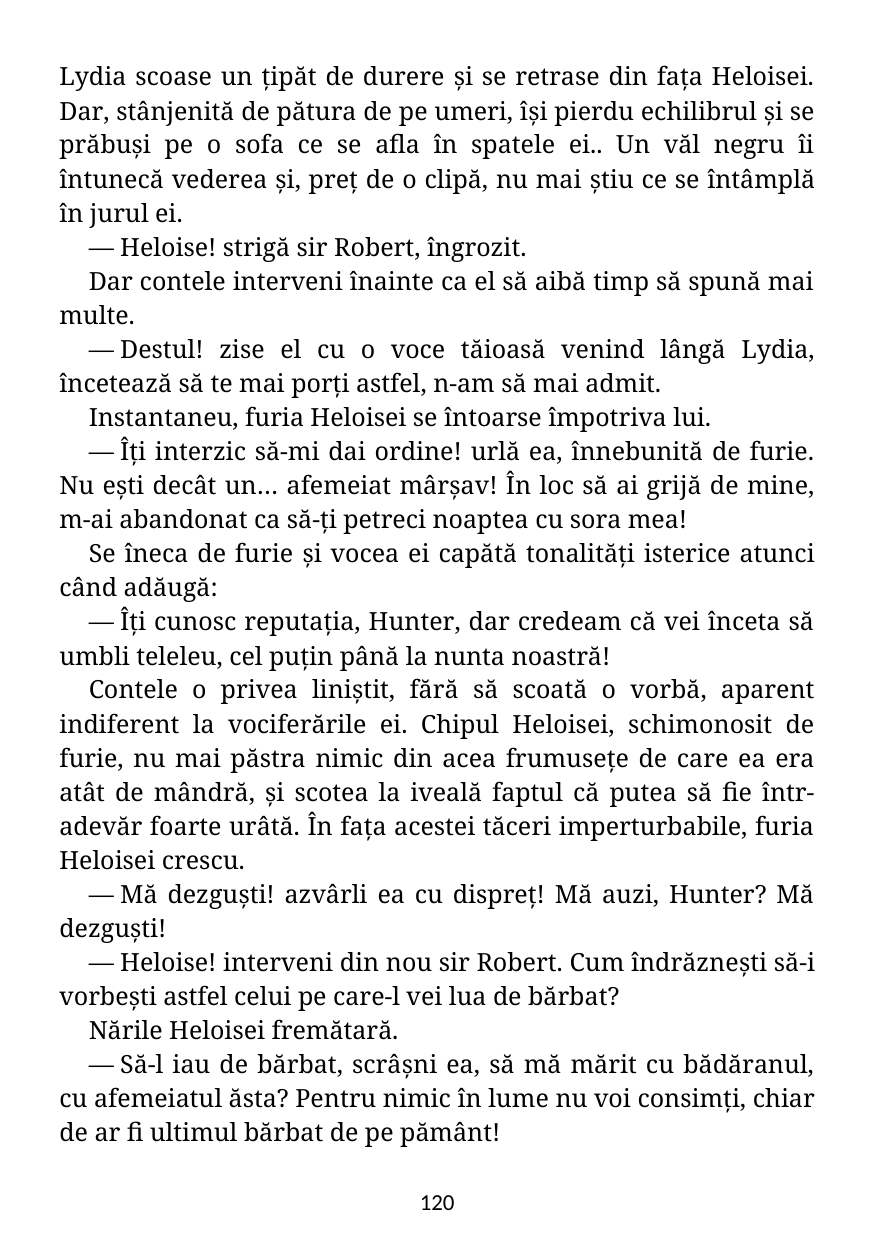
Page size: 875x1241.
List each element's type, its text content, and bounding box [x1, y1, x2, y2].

text — Să-l iau de bărbat, scrâşni ea, să mă mărit cu bădăranul, cu afemeiatul ăsta? Pentru nimic în lume nu voi consimţi, chiar de ar fi ultimul bărbat de pe pământ! [59, 1047, 815, 1149]
text — Destul! zise el cu o voce tăioasă venind lângă Lydia, încetează să te mai porţi astfel, n-am să mai admit. [59, 332, 815, 400]
text Nările Heloisei fremătară. [59, 1013, 815, 1047]
text — Heloise! strigă sir Robert, îngrozit. [59, 229, 815, 263]
text Dar contele interveni înainte ca el să aibă timp să spună mai multe. [59, 263, 815, 332]
text — Mă dezguşti! azvârli ea cu dispreţ! Mă auzi, Hunter? Mă dezguşti! [59, 877, 815, 945]
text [59, 59, 815, 229]
text Instantaneu, furia Heloisei se întoarse împotriva lui. [59, 400, 815, 434]
text — Îţi cunosc reputaţia, Hunter, dar credeam că vei înceta să umbli teleleu, cel puţin până la nunta noastră! [59, 604, 815, 672]
text — Heloise! interveni din nou sir Robert. Cum îndrăzneşti să-i vorbeşti astfel celui pe care-l vei lua de bărbat? [59, 945, 815, 1013]
text Se îneca de furie şi vocea ei capătă tonalităţi isterice atunci când adăugă: [59, 536, 815, 604]
text — Îţi interzic să-mi dai ordine! urlă ea, înnebunită de furie. Nu eşti decât un… afemeiat mârşav! În loc să ai grijă de mine, m-ai abandonat ca să-ţi petreci noaptea cu sora mea! [59, 434, 815, 536]
text Contele o privea liniştit, fără să scoată o vorbă, aparent indiferent la vociferările ei. Chipul Heloisei, schimonosit de furie, nu mai păstra nimic din acea frumuseţe de care ea era atât de mândră, şi scotea la iveală faptul că putea să fie într-adevăr foarte urâtă. În faţa acestei tăceri imperturbabile, furia Heloisei crescu. [59, 672, 815, 877]
